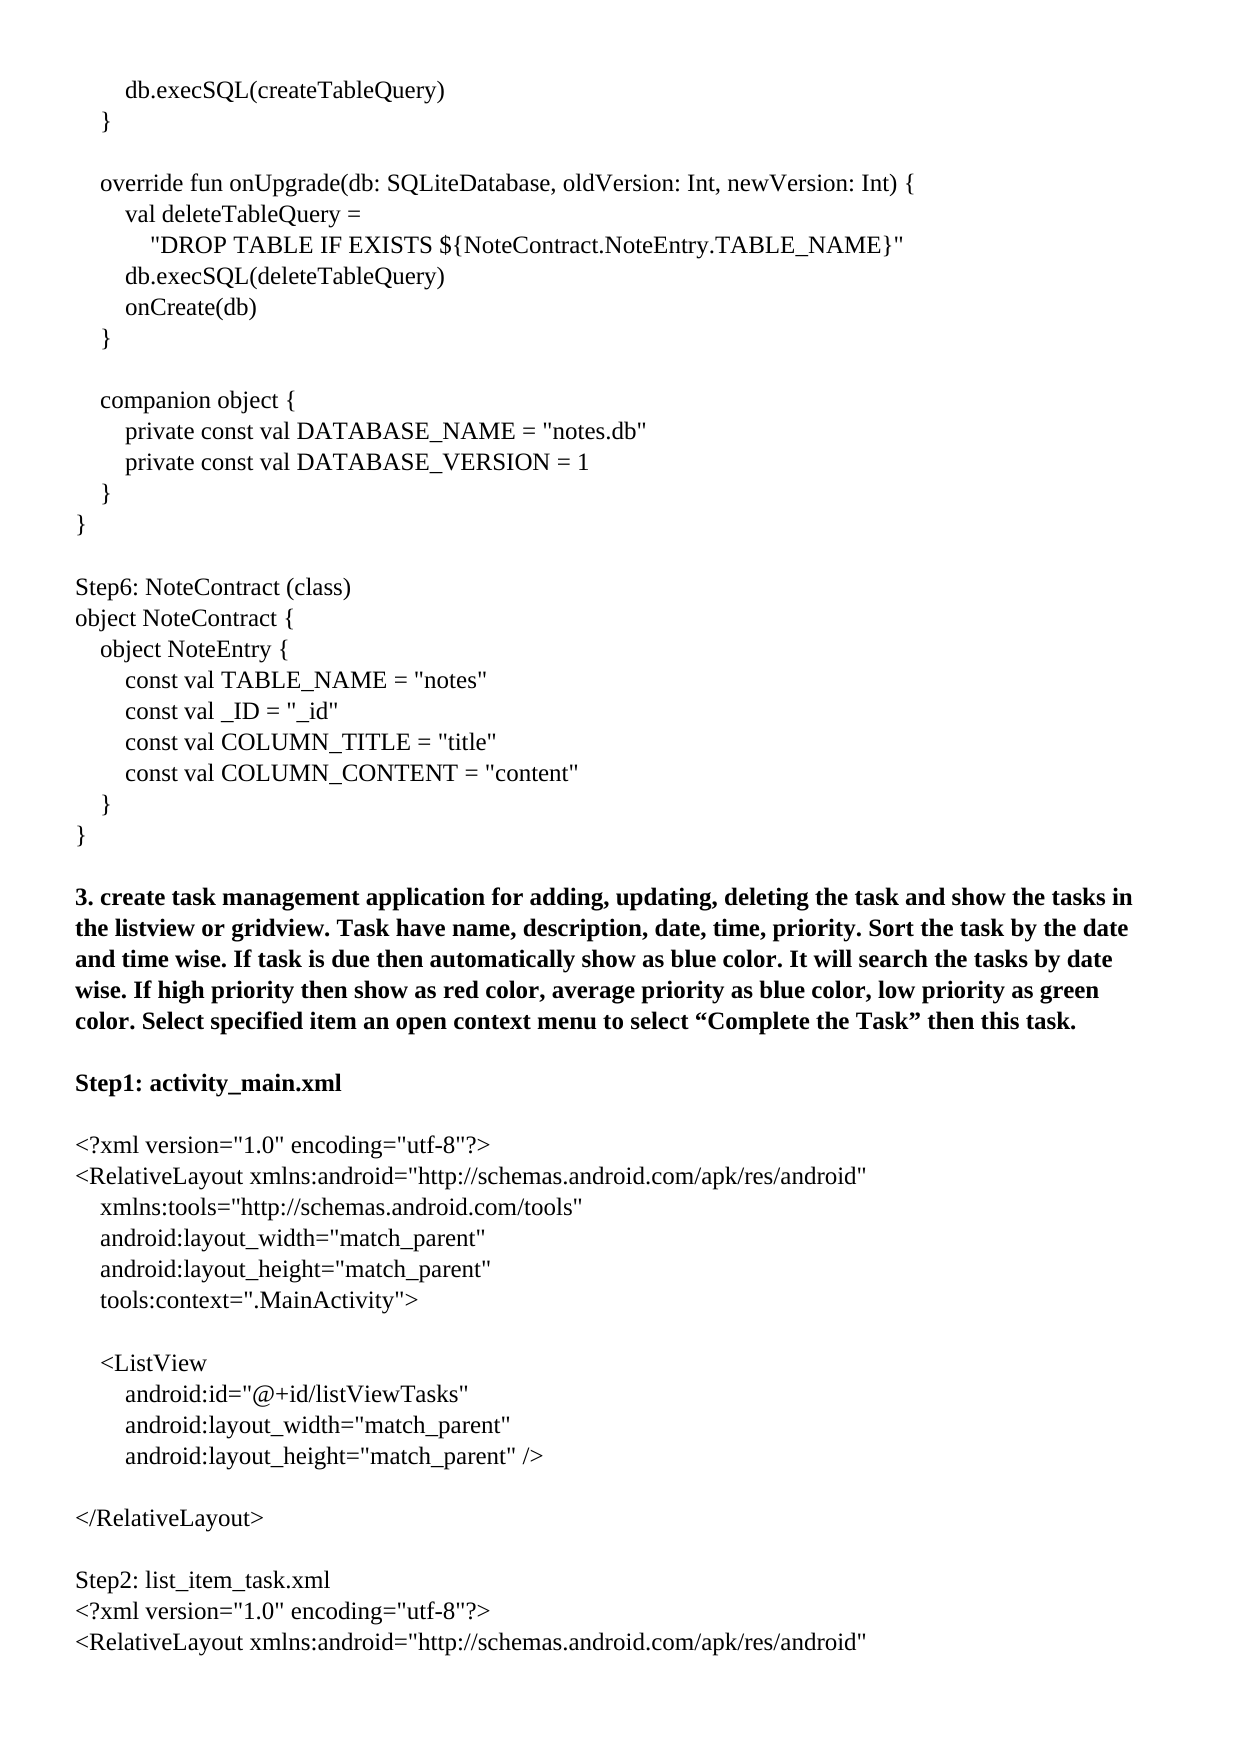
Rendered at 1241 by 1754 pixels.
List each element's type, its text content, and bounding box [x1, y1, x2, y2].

text db.execSQL(createTableQuery) [75, 75, 1165, 104]
text override fun onUpgrade(db: SQLiteDatabase, oldVersion: Int, newVersion: Int) { [75, 168, 1165, 197]
text <RelativeLayout xmlns:android="http://schemas.android.com/apk/res/android" [75, 1627, 1165, 1656]
text } [75, 478, 1165, 507]
text "DROP TABLE IF EXISTS ${NoteContract.NoteEntry.TABLE_NAME}" [75, 230, 1165, 259]
text } [75, 509, 1165, 538]
text Step2: list_item_task.xml [75, 1565, 1165, 1594]
text const val TABLE_NAME = "notes" [75, 665, 1165, 693]
text object NoteContract { [75, 603, 1165, 631]
text } [75, 789, 1165, 818]
text private const val DATABASE_VERSION = 1 [75, 447, 1165, 476]
text Step6: NoteContract (class) [75, 572, 1165, 600]
text const val COLUMN_TITLE = "title" [75, 727, 1165, 756]
text <RelativeLayout xmlns:android="http://schemas.android.com/apk/res/android" [75, 1161, 1165, 1190]
text android:layout_width="match_parent" [75, 1410, 1165, 1438]
text 3. create task management application for adding, updating, deleting the task and show the tasks in the listview or gridview. Task have name, description, date, time, priority. Sort the task by the date and time wise. If task is due then automatically show as blue color. It will search the tasks by date wise. If high priority then show as red color, average priority as blue color, low priority as green color. Select specified item an open context menu to select “Complete the Task” then this task. [75, 882, 1165, 1035]
text db.execSQL(deleteTableQuery) [75, 261, 1165, 290]
text <?xml version="1.0" encoding="utf-8"?> [75, 1596, 1165, 1625]
text tools:context=".MainActivity"> [75, 1286, 1165, 1314]
text </RelativeLayout> [75, 1503, 1165, 1532]
text android:id="@+id/listViewTasks" [75, 1379, 1165, 1407]
text } [75, 106, 1165, 135]
text const val COLUMN_CONTENT = "content" [75, 758, 1165, 787]
text } [75, 820, 1165, 849]
text } [75, 323, 1165, 352]
text Step1: activity_main.xml [75, 1068, 1165, 1097]
text <ListView [75, 1348, 1165, 1376]
text android:layout_height="match_parent" [75, 1254, 1165, 1283]
text val deleteTableQuery = [75, 199, 1165, 228]
text private const val DATABASE_NAME = "notes.db" [75, 416, 1165, 445]
text const val _ID = "_id" [75, 696, 1165, 724]
text xmlns:tools="http://schemas.android.com/tools" [75, 1192, 1165, 1221]
text <?xml version="1.0" encoding="utf-8"?> [75, 1130, 1165, 1159]
text android:layout_width="match_parent" [75, 1223, 1165, 1252]
text onCreate(db) [75, 292, 1165, 321]
text companion object { [75, 385, 1165, 414]
text android:layout_height="match_parent" /> [75, 1441, 1165, 1469]
text object NoteEntry { [75, 634, 1165, 662]
